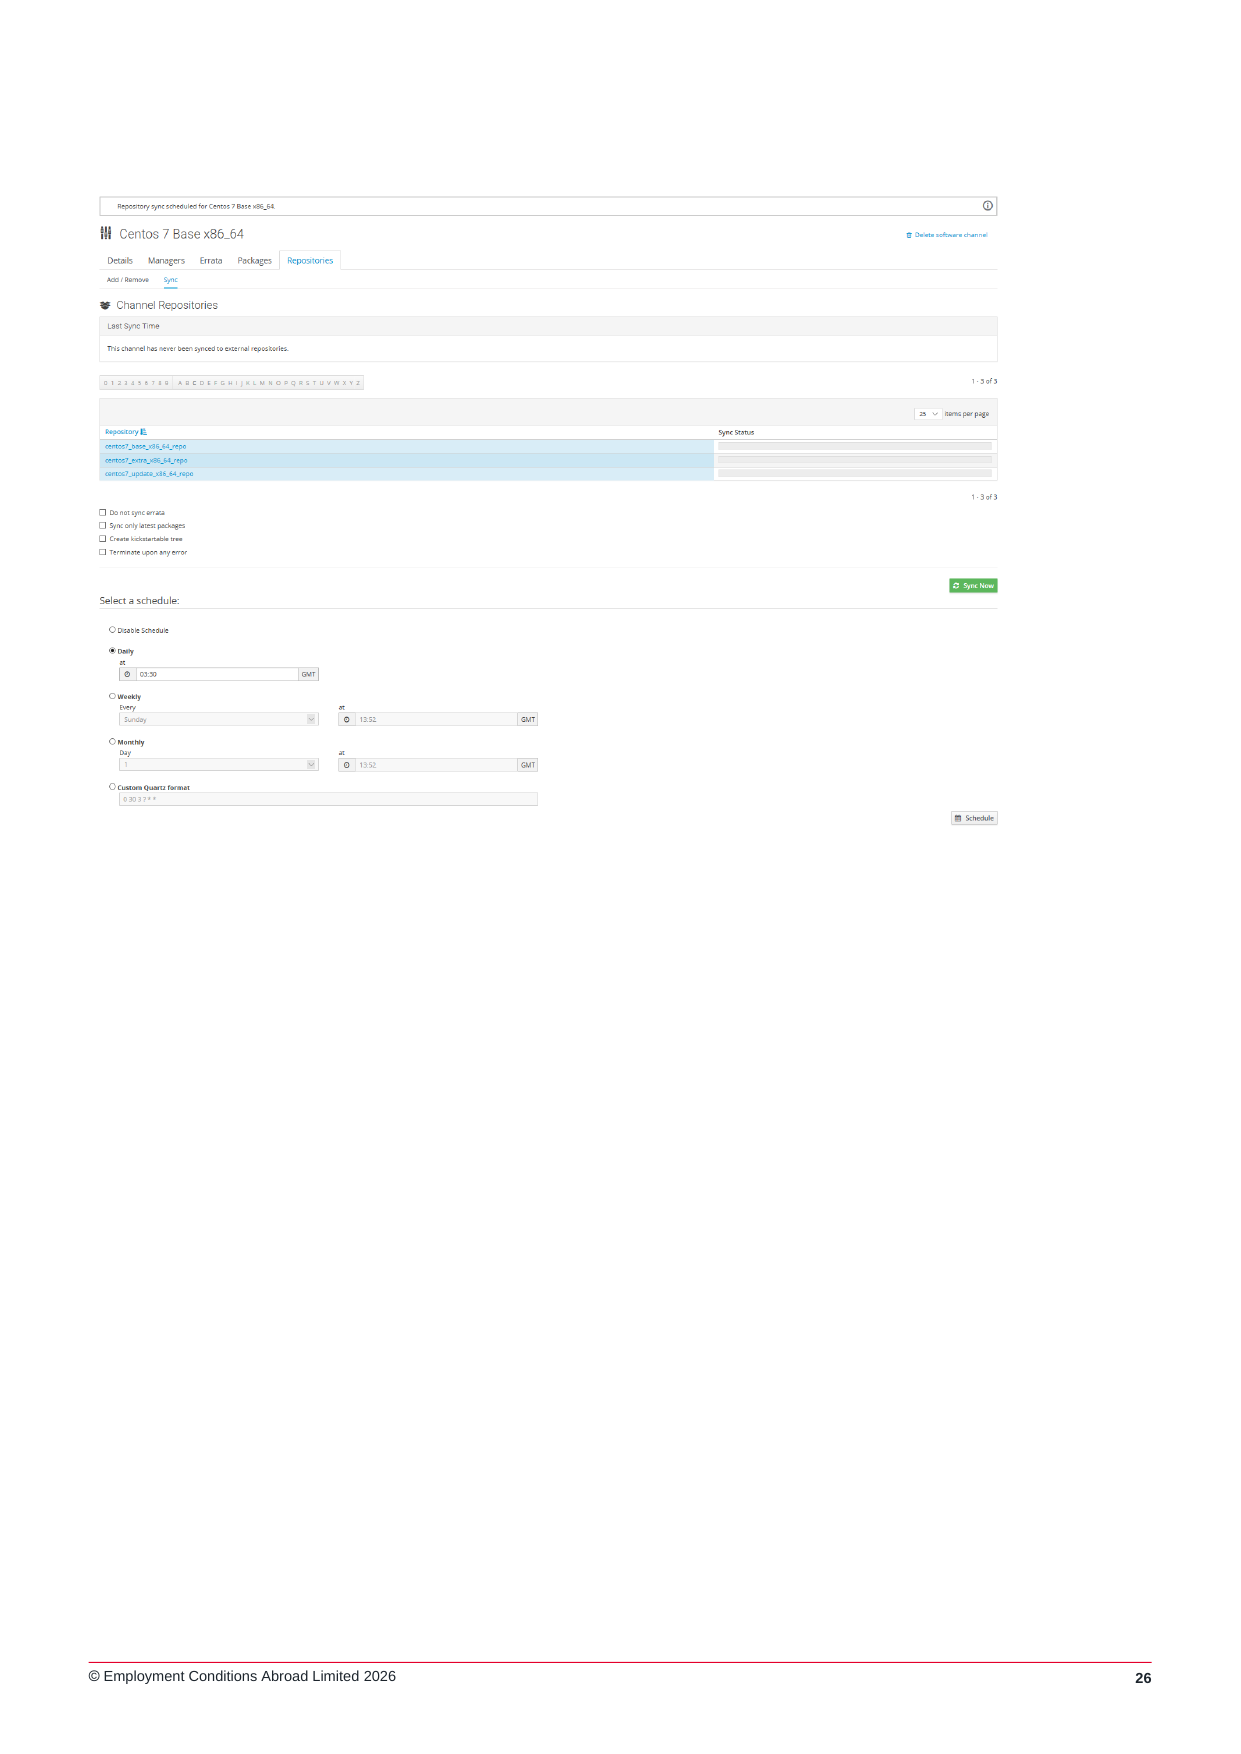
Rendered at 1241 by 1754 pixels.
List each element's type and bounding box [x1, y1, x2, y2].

picture [88, 188, 1000, 827]
